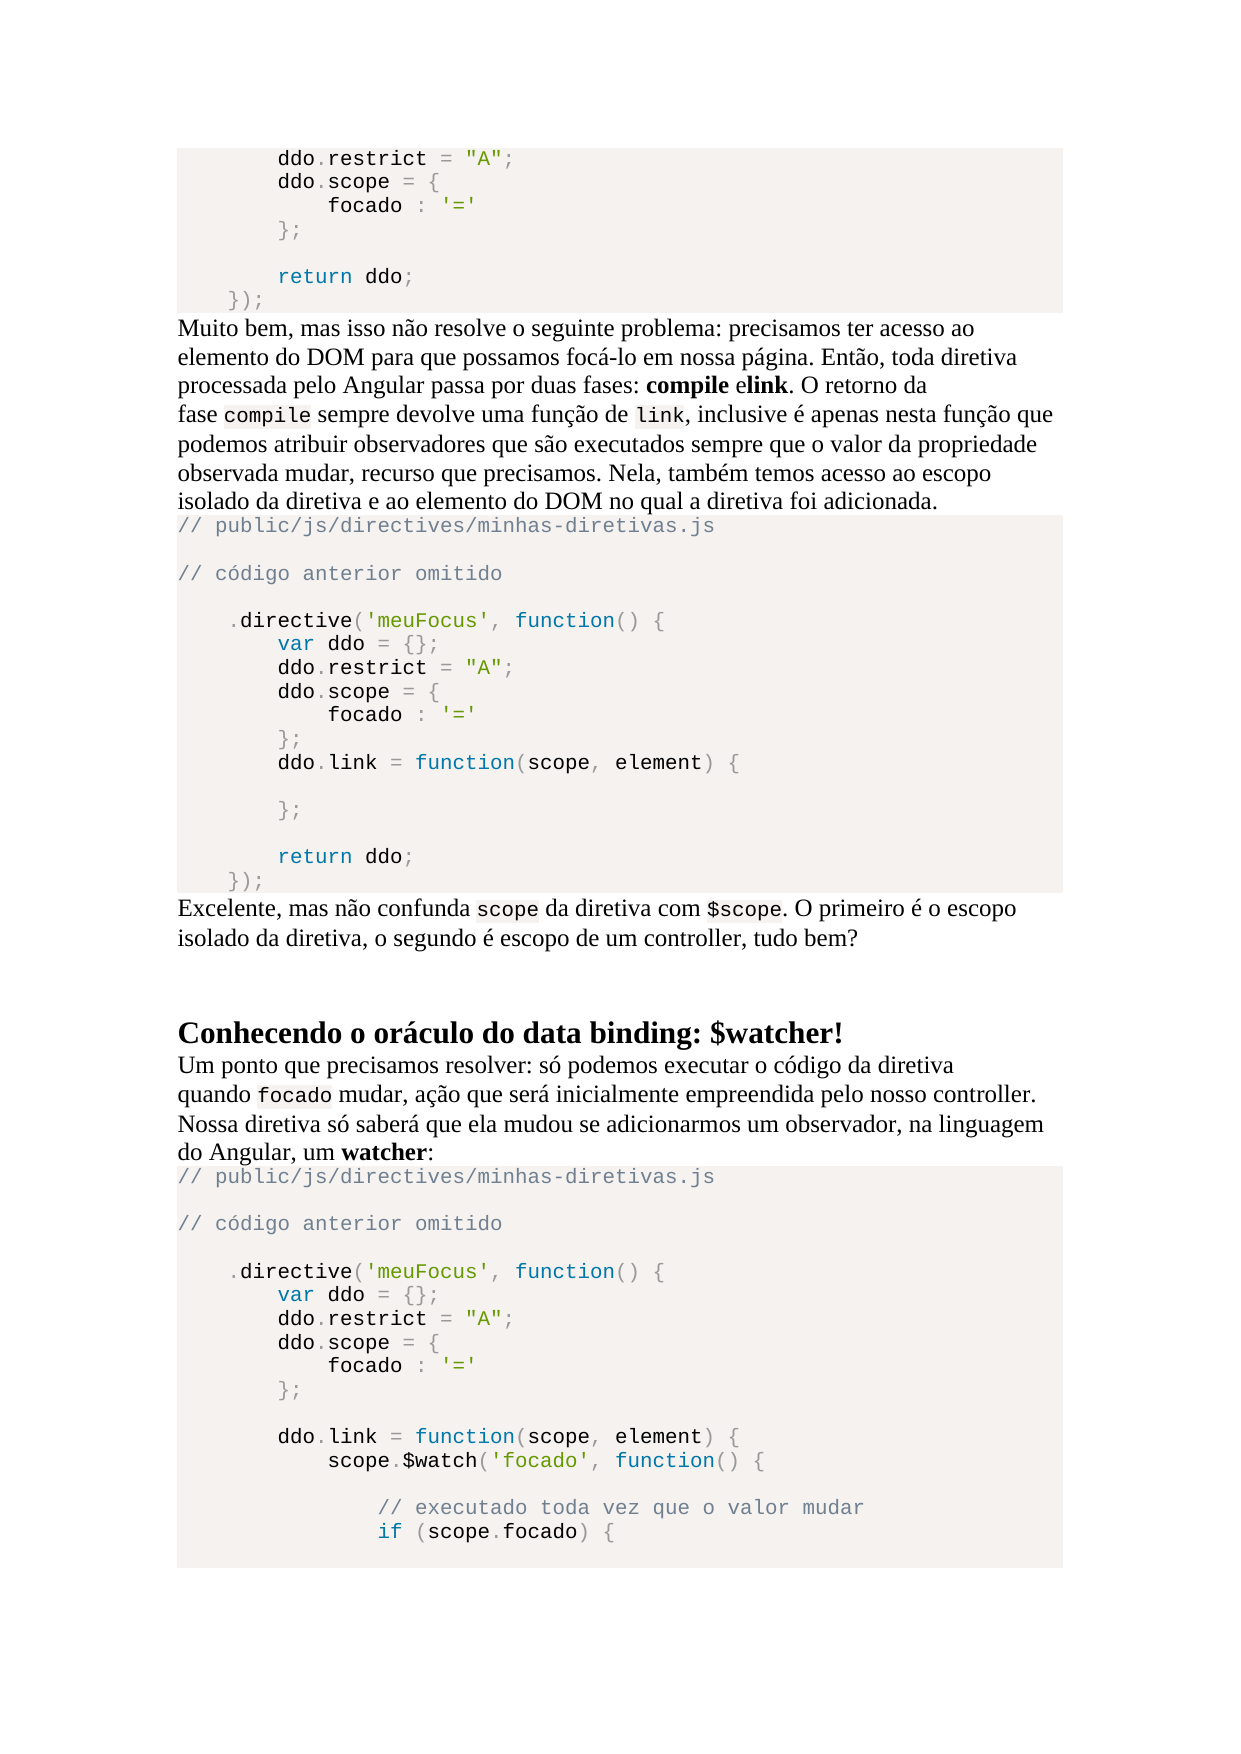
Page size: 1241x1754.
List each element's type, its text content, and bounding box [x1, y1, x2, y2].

text .directive('meuFocus', function() { [177, 610, 1063, 633]
text // public/js/directives/minhas-diretivas.js [177, 1166, 1063, 1190]
text ddo.restrict = "A"; [177, 148, 1063, 171]
text scope.$watch('focado', function() { [177, 1450, 1063, 1473]
text Excelente, mas não confunda scope da diretiva com $scope. O primeiro é o escopo isolado da diretiva, o segundo é escopo de um controller, tudo bem? [177, 893, 1063, 952]
text Conhecendo o oráculo do data binding: $watcher! [177, 1014, 1063, 1050]
text // código anterior omitido [177, 1213, 1063, 1237]
text ddo.restrict = "A"; [177, 1308, 1063, 1332]
text }); [177, 289, 1063, 313]
text return ddo; [177, 266, 1063, 289]
text }; [177, 799, 1063, 823]
text if (scope.focado) { [177, 1521, 1063, 1544]
text var ddo = {}; [177, 1284, 1063, 1308]
text // código anterior omitido [177, 562, 1063, 586]
text ddo.scope = { [177, 171, 1063, 195]
text ddo.link = function(scope, element) { [177, 1426, 1063, 1450]
text ddo.link = function(scope, element) { [177, 752, 1063, 775]
text // public/js/directives/minhas-diretivas.js [177, 515, 1063, 539]
text ddo.scope = { [177, 1332, 1063, 1355]
text }; [177, 218, 1063, 242]
text focado : '=' [177, 195, 1063, 218]
text Um ponto que precisamos resolver: só podemos executar o código da diretiva quando focado mudar, ação que será inicialmente empreendida pelo nosso controller. Nossa diretiva só saberá que ela mudou se adicionarmos um observador, na linguagem do Angular, um watcher: [177, 1050, 1063, 1166]
text focado : '=' [177, 704, 1063, 728]
text }); [177, 870, 1063, 893]
text }; [177, 728, 1063, 752]
text }; [177, 1379, 1063, 1403]
text var ddo = {}; [177, 633, 1063, 657]
text ddo.restrict = "A"; [177, 657, 1063, 681]
text return ddo; [177, 846, 1063, 870]
text .directive('meuFocus', function() { [177, 1261, 1063, 1284]
text ddo.scope = { [177, 681, 1063, 704]
text focado : '=' [177, 1355, 1063, 1379]
text // executado toda vez que o valor mudar [177, 1497, 1063, 1521]
text Muito bem, mas isso não resolve o seguinte problema: precisamos ter acesso ao elemento do DOM para que possamos focá-lo em nossa página. Então, toda diretiva processada pelo Angular passa por duas fases: compile elink. O retorno da fase compile sempre devolve uma função de link, inclusive é apenas nesta função que podemos atribuir observadores que são executados sempre que o valor da propriedade observada mudar, recurso que precisamos. Nela, também temos acesso ao escopo isolado da diretiva e ao elemento do DOM no qual a diretiva foi adicionada. [177, 313, 1063, 515]
